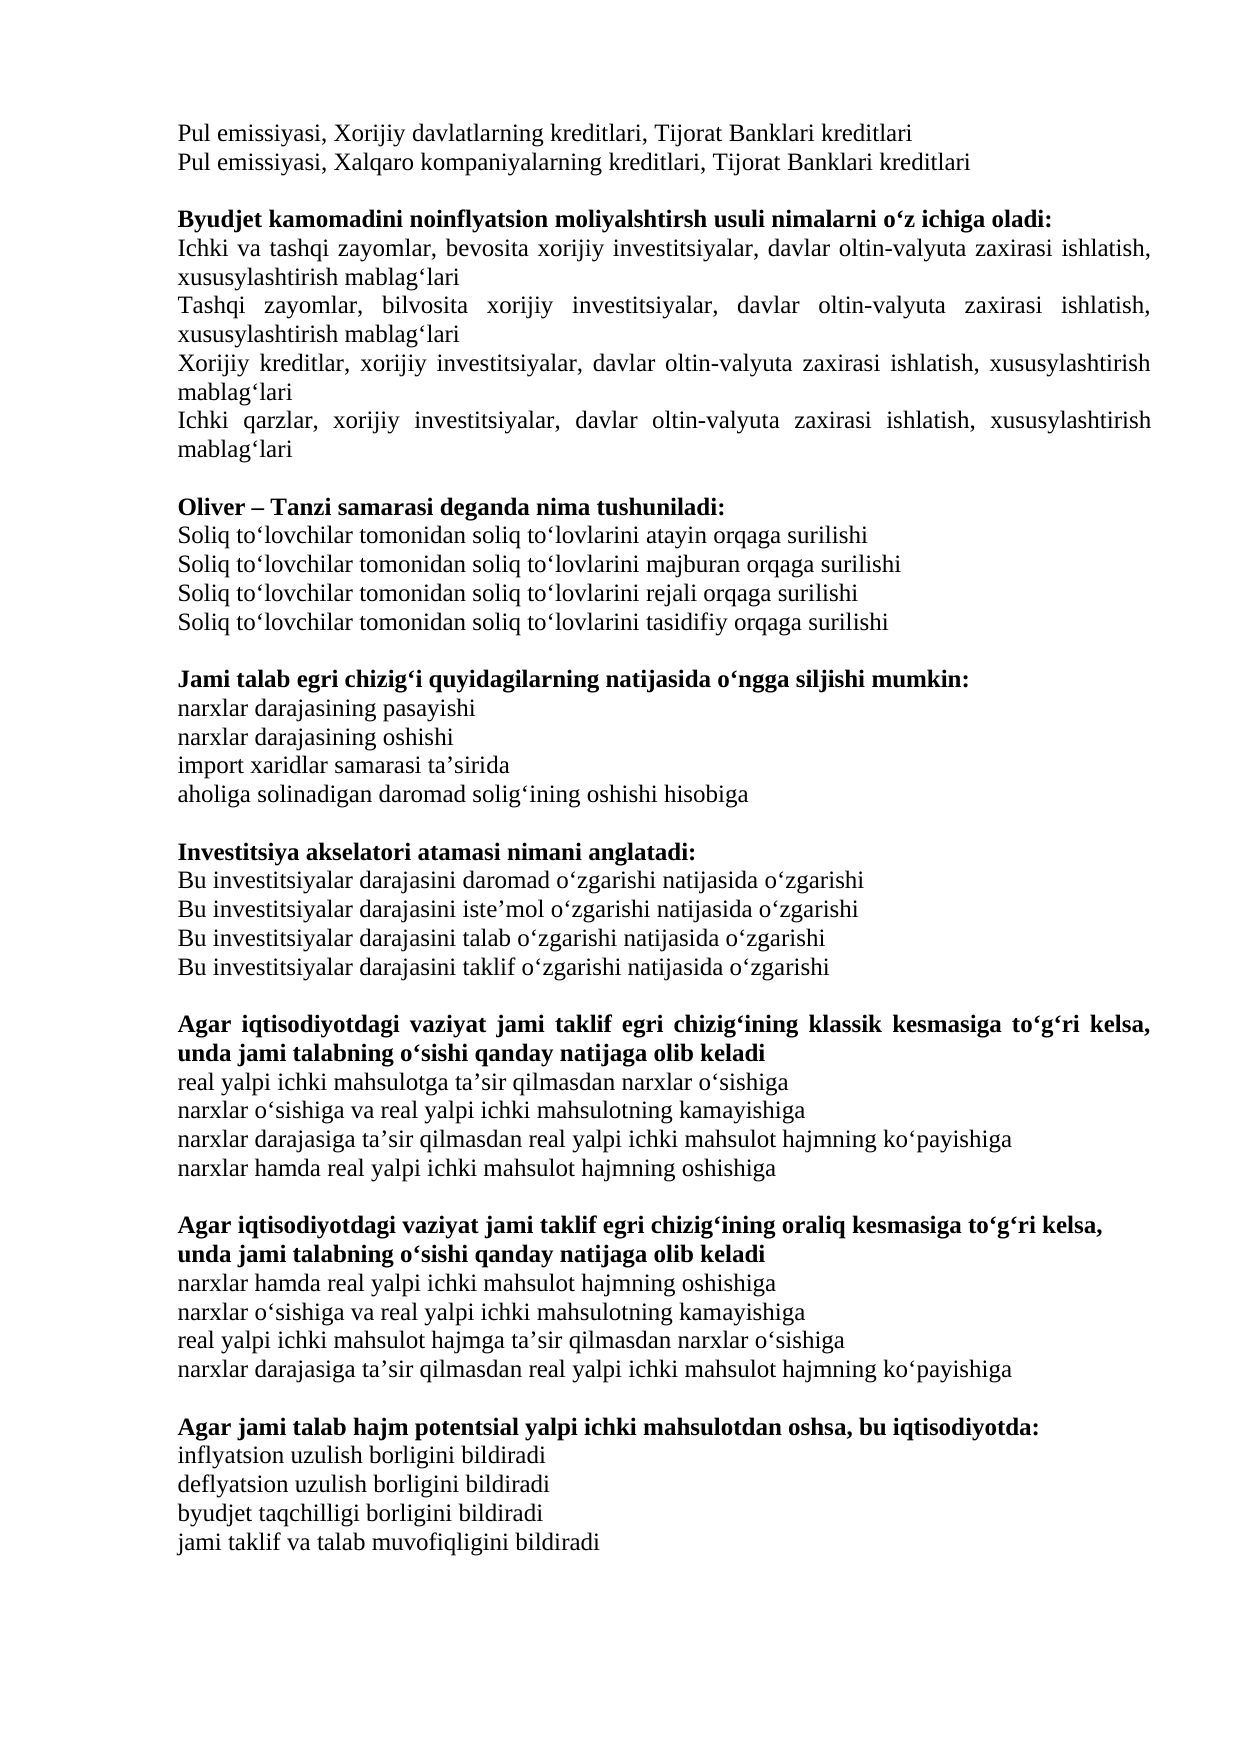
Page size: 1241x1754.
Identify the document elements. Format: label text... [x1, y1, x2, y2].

text Oliver – Tanzi samarasi deganda nima tushuniladi: [177, 492, 1152, 521]
text Investitsiya akselatori atamasi nimani anglatadi: [177, 837, 1152, 866]
text Soliq to‘lovchilar tomonidan soliq to‘lovlarini rejali orqaga surilishi [177, 578, 1152, 607]
text Xorijiy kreditlar, xorijiy investitsiyalar, davlar oltin-valyuta zaxirasi ishlatish, xususylashtirish mablag‘lari [177, 348, 1152, 406]
text narxlar hamda real yalpi ichki mahsulot hajmning oshishiga [177, 1268, 1152, 1297]
text narxlar o‘sishiga va real yalpi ichki mahsulotning kamayishiga [177, 1096, 1152, 1124]
text real yalpi ichki mahsulot hajmga ta’sir qilmasdan narxlar o‘sishiga [177, 1326, 1152, 1354]
text Byudjet kamomadini noinflyatsion moliyalshtirsh usuli nimalarni o‘z ichiga oladi: [177, 204, 1152, 233]
text Bu investitsiyalar darajasini daromad o‘zgarishi natijasida o‘zgarishi [177, 866, 1152, 894]
text Tashqi zayomlar, bilvosita xorijiy investitsiyalar, davlar oltin-valyuta zaxirasi ishlatish, xususylashtirish mablag‘lari [177, 291, 1152, 348]
text narxlar hamda real yalpi ichki mahsulot hajmning oshishiga [177, 1153, 1152, 1182]
text Pul emissiyasi, Xalqaro kompaniyalarning kreditlari, Tijorat Banklari kreditlari [177, 147, 1152, 176]
text Agar jami talab hajm potentsial yalpi ichki mahsulotdan oshsa, bu iqtisodiyotda: [177, 1412, 1152, 1441]
text Agar iqtisodiyotdagi vaziyat jami taklif egri chizig‘ining oraliq kesmasiga to‘g‘ri kelsa, unda jami talabning o‘sishi qanday natijaga olib keladi [177, 1211, 1152, 1268]
text Ichki va tashqi zayomlar, bevosita xorijiy investitsiyalar, davlar oltin-valyuta zaxirasi ishlatish, xususylashtirish mablag‘lari [177, 233, 1152, 291]
text aholiga solinadigan daromad solig‘ining oshishi hisobiga [177, 779, 1152, 808]
text narxlar o‘sishiga va real yalpi ichki mahsulotning kamayishiga [177, 1297, 1152, 1326]
text import xaridlar samarasi ta’sirida [177, 751, 1152, 779]
text jami taklif va talab muvofiqligini bildiradi [177, 1527, 1152, 1556]
text byudjet taqchilligi borligini bildiradi [177, 1498, 1152, 1527]
text real yalpi ichki mahsulotga ta’sir qilmasdan narxlar o‘sishiga [177, 1067, 1152, 1096]
text Ichki qarzlar, xorijiy investitsiyalar, davlar oltin-valyuta zaxirasi ishlatish, xususylashtirish mablag‘lari [177, 406, 1152, 463]
text Jami talab egri chizig‘i quyidagilarning natijasida o‘ngga siljishi mumkin: [177, 664, 1152, 693]
text narxlar darajasining pasayishi [177, 693, 1152, 722]
text narxlar darajasiga ta’sir qilmasdan real yalpi ichki mahsulot hajmning ko‘payishiga [177, 1354, 1152, 1383]
text Pul emissiyasi, Xorijiy davlatlarning kreditlari, Tijorat Banklari kreditlari [177, 118, 1152, 147]
text inflyatsion uzulish borligini bildiradi [177, 1441, 1152, 1469]
text deflyatsion uzulish borligini bildiradi [177, 1469, 1152, 1498]
text Soliq to‘lovchilar tomonidan soliq to‘lovlarini atayin orqaga surilishi [177, 521, 1152, 549]
text Soliq to‘lovchilar tomonidan soliq to‘lovlarini tasidifiy orqaga surilishi [177, 607, 1152, 636]
text Bu investitsiyalar darajasini talab o‘zgarishi natijasida o‘zgarishi [177, 923, 1152, 952]
text Bu investitsiyalar darajasini iste’mol o‘zgarishi natijasida o‘zgarishi [177, 894, 1152, 923]
text Bu investitsiyalar darajasini taklif o‘zgarishi natijasida o‘zgarishi [177, 952, 1152, 981]
text Agar iqtisodiyotdagi vaziyat jami taklif egri chizig‘ining klassik kesmasiga to‘g‘ri kelsa, unda jami talabning o‘sishi qanday natijaga olib keladi [177, 1009, 1152, 1067]
text narxlar darajasiga ta’sir qilmasdan real yalpi ichki mahsulot hajmning ko‘payishiga [177, 1124, 1152, 1153]
text narxlar darajasining oshishi [177, 722, 1152, 751]
text Soliq to‘lovchilar tomonidan soliq to‘lovlarini majburan orqaga surilishi [177, 549, 1152, 578]
